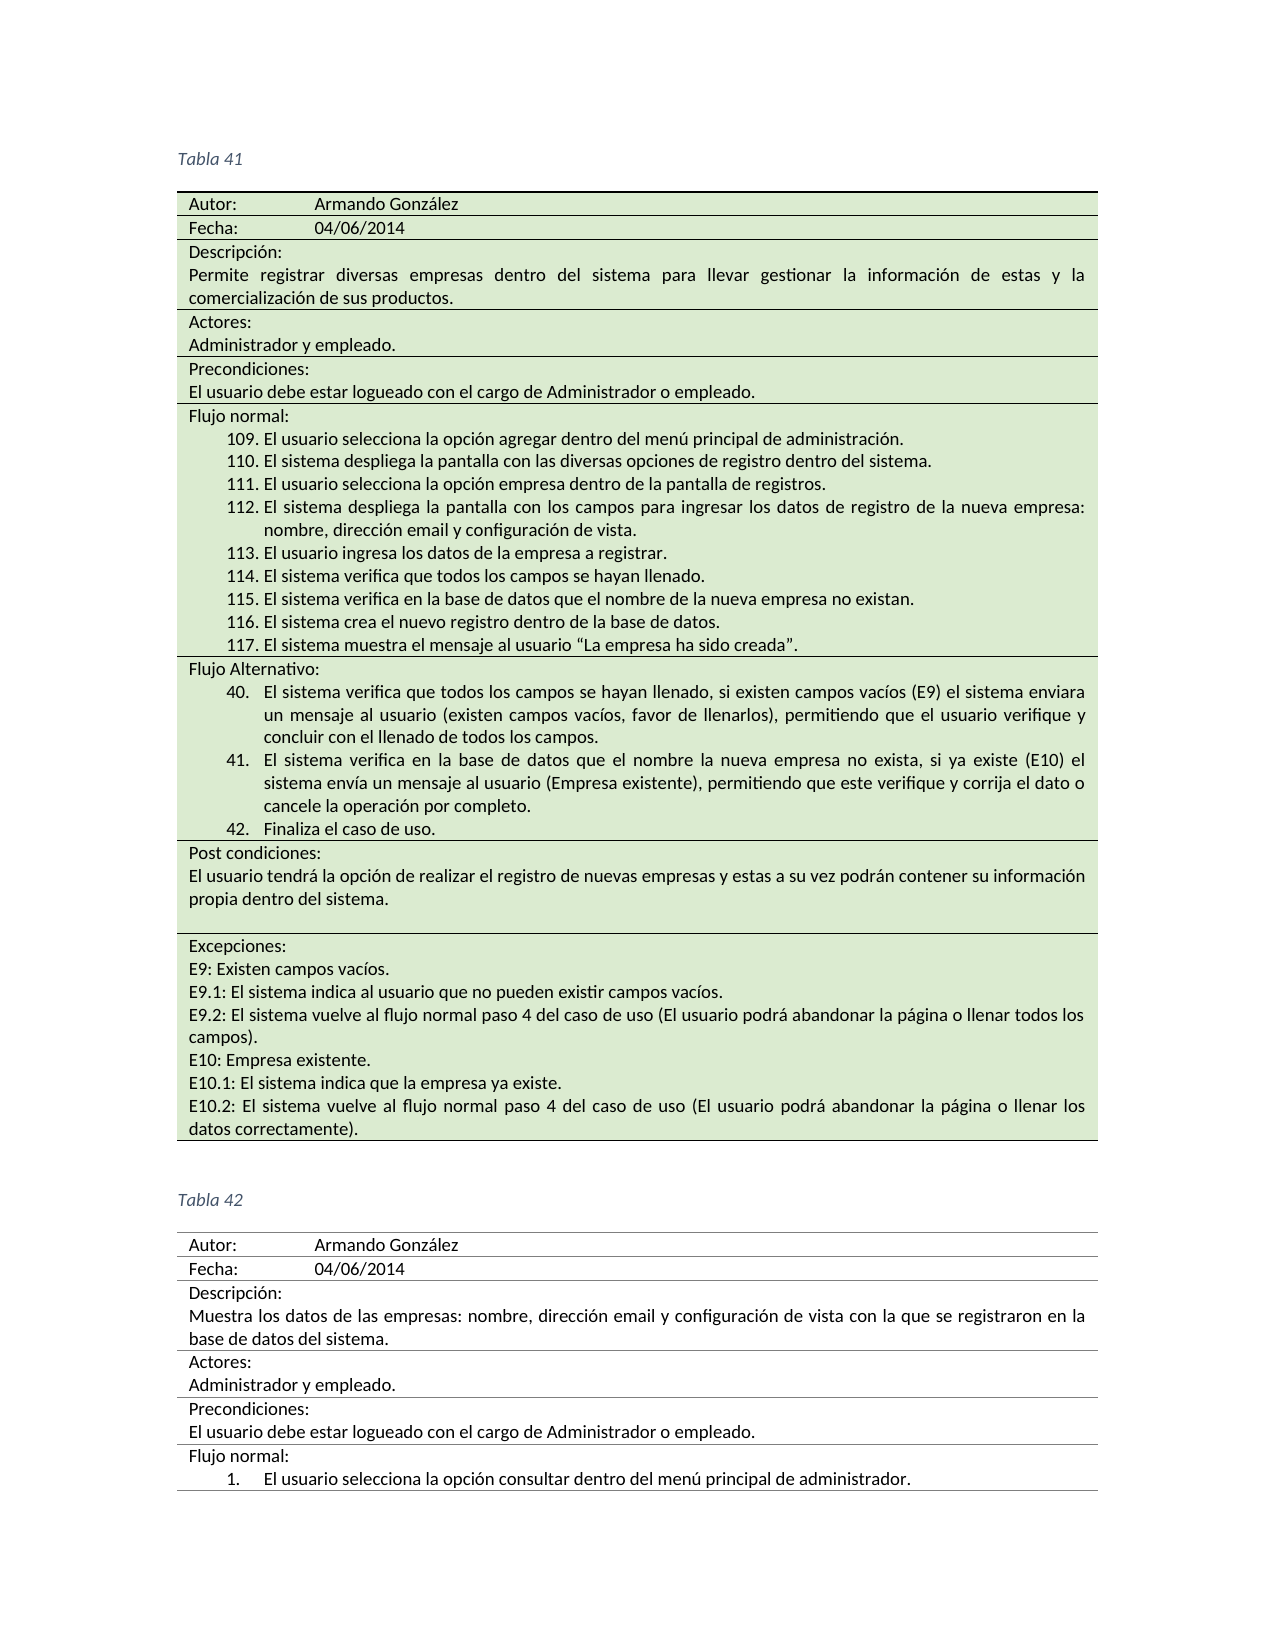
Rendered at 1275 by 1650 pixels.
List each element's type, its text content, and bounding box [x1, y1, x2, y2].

table_cell Actores: Administrador y empleado. [177, 1351, 1098, 1397]
table_cell Flujo Alternativo: El sistema verifica que todos los campos se hayan llenado, si existen campos vacíos (E9) el sistema enviara un mensaje al usuario (existen campos vacíos, favor de llenarlos), permitiendo que el usuario verifique y concluir con el llenado de todos los campos. El sistema verifica en la base de datos que el nombre la nueva empresa no exista, si ya existe (E10) el sistema envía un mensaje al usuario (Empresa existente), permitiendo que este verifique y corrija el dato o cancele la operación por completo. Finaliza el caso de uso. [177, 657, 1098, 840]
table_cell Actores: Administrador y empleado. [177, 310, 1098, 356]
table_header Autor: [177, 193, 303, 215]
table_cell 04/06/2014 [303, 1257, 1098, 1280]
table_cell Descripción: Muestra los datos de las empresas: nombre, dirección email y configuración de vista con la que se registraron en la base de datos del sistema. [177, 1281, 1098, 1350]
table_header Armando González [303, 193, 1098, 215]
table_cell Fecha: [177, 216, 303, 239]
table_cell Precondiciones: El usuario debe estar logueado con el cargo de Administrador o empleado. [177, 357, 1098, 403]
table_cell Descripción: Permite registrar diversas empresas dentro del sistema para llevar gestionar la información de estas y la comercialización de sus productos. [177, 240, 1098, 309]
table_cell Fecha: [177, 1257, 303, 1280]
table_cell Post condiciones: El usuario tendrá la opción de realizar el registro de nuevas empresas y estas a su vez podrán contener su información propia dentro del sistema. [177, 841, 1098, 933]
text Tabla 41 [177, 148, 1098, 171]
table_header Autor: [177, 1233, 303, 1256]
table_cell Flujo normal: El usuario selecciona la opción agregar dentro del menú principal de administración. El sistema despliega la pantalla con las diversas opciones de registro dentro del sistema. El usuario selecciona la opción empresa dentro de la pantalla de registros. El sistema despliega la pantalla con los campos para ingresar los datos de registro de la nueva empresa: nombre, dirección email y configuración de vista. El usuario ingresa los datos de la empresa a registrar. El sistema verifica que todos los campos se hayan llenado. El sistema verifica en la base de datos que el nombre de la nueva empresa no existan. El sistema crea el nuevo registro dentro de la base de datos. El sistema muestra el mensaje al usuario “La empresa ha sido creada”. [177, 404, 1098, 656]
table_cell Precondiciones: El usuario debe estar logueado con el cargo de Administrador o empleado. [177, 1398, 1098, 1443]
table_header Armando González [303, 1233, 1098, 1256]
table_cell Excepciones: E9: Existen campos vacíos. E9.1: El sistema indica al usuario que no pueden existir campos vacíos. E9.2: El sistema vuelve al flujo normal paso 4 del caso de uso (El usuario podrá abandonar la página o llenar todos los campos). E10: Empresa existente. E10.1: El sistema indica que la empresa ya existe. E10.2: El sistema vuelve al flujo normal paso 4 del caso de uso (El usuario podrá abandonar la página o llenar los datos correctamente). [177, 934, 1098, 1140]
table_cell 04/06/2014 [303, 216, 1098, 239]
text Tabla 42 [177, 1188, 1098, 1211]
